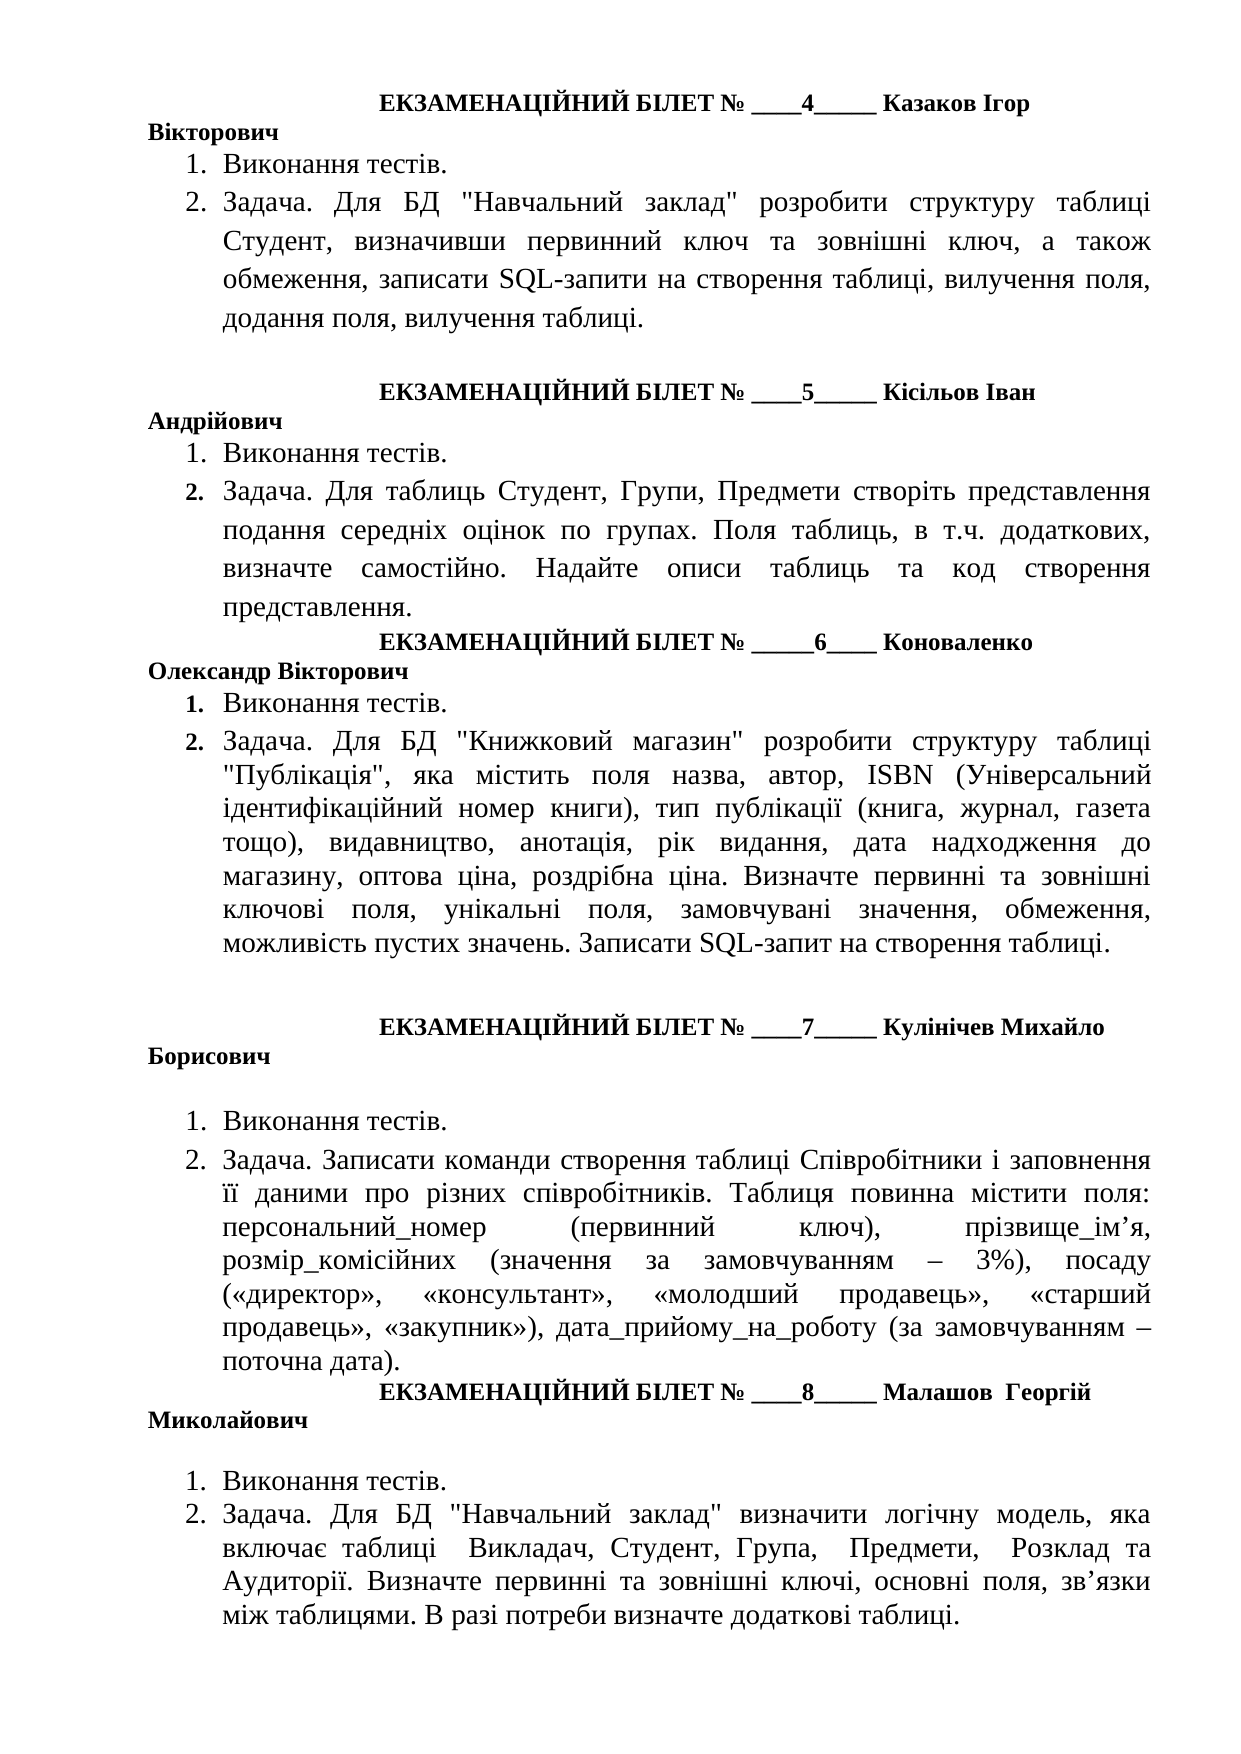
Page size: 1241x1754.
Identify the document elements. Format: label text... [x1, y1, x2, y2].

text ЕКЗАМЕНАЦІЙНИЙ БІЛЕТ № ____8_____ Малашов Георгій Миколайович [148, 1377, 1152, 1434]
list Виконання тестів. [185, 435, 1152, 468]
list Виконання тестів. [185, 146, 1152, 179]
list Задача. Для БД "Навчальний заклад" розробити структуру таблиці Студент, визначивши первинний ключ та зовнішні ключ, а також обмеження, записати SQL-запити на створення таблиці, вилучення поля, додання поля, вилучення таблиці. [185, 184, 1152, 334]
list Задача. Для таблиць Студент, Групи, Предмети створіть представлення подання середніх оцінок по групах. Поля таблиць, в т.ч. додаткових, визначте самостійно. Надайте описи таблиць та код створення представлення. [185, 473, 1152, 622]
text ЕКЗАМЕНАЦІЙНИЙ БІЛЕТ № ____5_____ Кісільов Іван Андрійович [148, 377, 1152, 435]
text ЕКЗАМЕНАЦІЙНИЙ БІЛЕТ № _____6____ Коноваленко Олександр Вікторович [148, 627, 1152, 685]
list Задача. Записати команди створення таблиці Співробітники і заповнення її даними про різних співробітників. Таблиця повинна містити поля: персональний_номер (первинний ключ), прізвище_ім’я, розмір_комісійних (значення за замовчуванням – 3%), посаду («директор», «консультант», «молодший продавець», «старший продавець», «закупник»), дата_прийому_на_роботу (за замовчуванням – поточна дата). [185, 1142, 1152, 1377]
list Задача. Для БД "Книжковий магазин" розробити структуру таблиці "Публікація", яка містить поля назва, автор, ISBN (Універсальний ідентифікаційний номер книги), тип публікації (книга, журнал, газета тощо), видавництво, анотація, рік видання, дата надходження до магазину, оптова ціна, роздрібна ціна. Визначте первинні та зовнішні ключові поля, унікальні поля, замовчувані значення, обмеження, можливість пустих значень. Записати SQL-запит на створення таблиці. [185, 723, 1152, 958]
list Задача. Для БД "Навчальний заклад" визначити логічну модель, яка включає таблиці Викладач, Студент, Група, Предмети, Розклад та Аудиторії. Визначте первинні та зовнішні ключі, основні поля, зв’язки між таблицями. В разі потреби визначте додаткові таблиці. [185, 1496, 1152, 1631]
list Виконання тестів. [185, 685, 1152, 718]
text ЕКЗАМЕНАЦІЙНИЙ БІЛЕТ № ____4_____ Казаков Ігор Вікторович [148, 88, 1152, 146]
text ЕКЗАМЕНАЦІЙНИЙ БІЛЕТ № ____7_____ Кулінічев Михайло Борисович [148, 1012, 1152, 1070]
list Виконання тестів. [185, 1103, 1152, 1137]
list Виконання тестів. [185, 1463, 1152, 1496]
